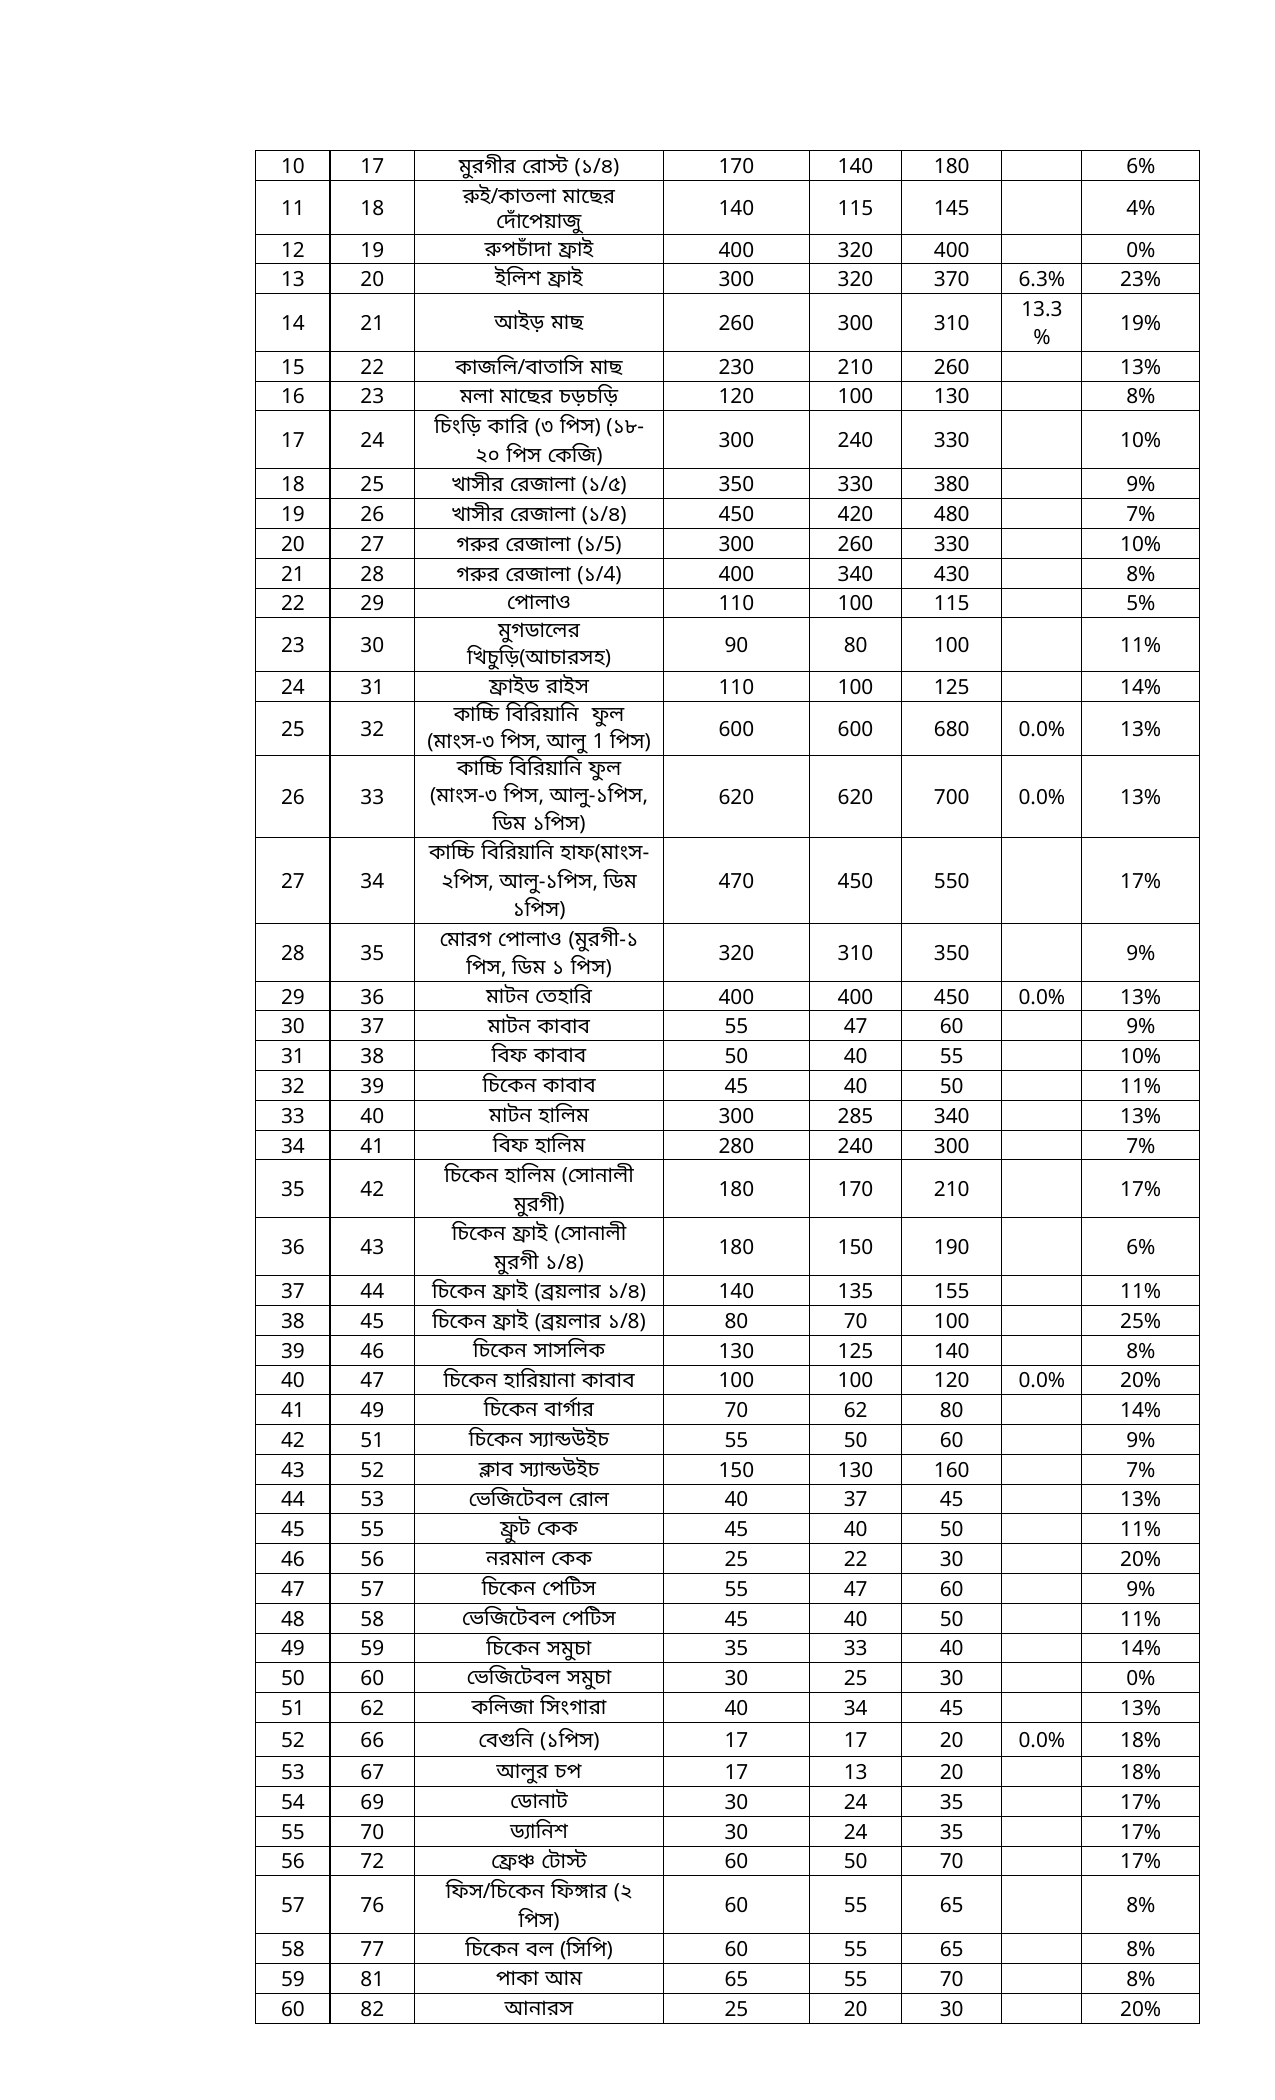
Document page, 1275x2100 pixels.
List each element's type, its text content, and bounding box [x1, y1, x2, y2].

table_cell খাসীর রেজালা (১/৫) [415, 469, 663, 498]
table_cell 80 [810, 618, 901, 671]
table_cell 17 [664, 1757, 809, 1786]
table_cell 10% [1082, 411, 1199, 468]
table_cell [1002, 181, 1081, 233]
table_cell গরুর রেজালা (১/4) [415, 559, 663, 587]
table_cell 52 [331, 1455, 414, 1483]
table_cell 40 [810, 1041, 901, 1070]
table_cell নরমাল কেক [415, 1544, 663, 1573]
table_cell 13% [1082, 1693, 1199, 1722]
table_cell 90 [664, 618, 809, 671]
table_cell 8% [1082, 1336, 1199, 1364]
table_cell ফিস/চিকেন ফিঙ্গার (২ পিস) [415, 1876, 663, 1933]
table_cell 34 [256, 1131, 329, 1159]
table_cell 320 [664, 924, 809, 981]
table_cell 37 [331, 1011, 414, 1040]
table_cell 18% [1082, 1757, 1199, 1786]
table_cell 140 [810, 151, 901, 180]
table_cell [1002, 672, 1081, 701]
table_cell 44 [331, 1276, 414, 1305]
table_cell 13% [1082, 1485, 1199, 1513]
table_cell 18 [256, 469, 329, 498]
table_cell 14% [1082, 1395, 1199, 1424]
table_cell [1002, 1425, 1081, 1454]
table_cell 13% [1082, 982, 1199, 1010]
table_cell চিকেন বার্গার [415, 1395, 663, 1424]
table_cell 80 [664, 1306, 809, 1335]
table_cell 30 [664, 1817, 809, 1846]
table_cell 76 [331, 1876, 414, 1933]
table_cell 180 [664, 1160, 809, 1217]
table_cell [1002, 1485, 1081, 1513]
table_cell 25 [664, 1994, 809, 2023]
table_cell 55 [902, 1041, 1001, 1070]
table_cell [1002, 1336, 1081, 1364]
table_cell 17% [1082, 838, 1199, 923]
table_cell 60 [664, 1934, 809, 1963]
table_cell 10% [1082, 529, 1199, 558]
table_cell 600 [810, 702, 901, 754]
table_cell 8% [1082, 559, 1199, 587]
table_cell 60 [664, 1847, 809, 1875]
table_cell 170 [810, 1160, 901, 1217]
table_cell 39 [256, 1336, 329, 1364]
table_cell [1002, 1101, 1081, 1129]
table_cell 300 [664, 264, 809, 293]
table_cell [1002, 1160, 1081, 1217]
table_cell 115 [902, 589, 1001, 617]
table_cell 43 [331, 1218, 414, 1275]
table_cell 40 [664, 1693, 809, 1722]
table_cell 13% [1082, 702, 1199, 754]
table_cell 45 [902, 1693, 1001, 1722]
table_cell 65 [664, 1964, 809, 1993]
table_cell 9% [1082, 1574, 1199, 1603]
table_cell মাটন তেহারি [415, 982, 663, 1010]
table_cell মোরগ পোলাও (মুরগী-১ পিস, ডিম ১ পিস) [415, 924, 663, 981]
table_cell 35 [331, 924, 414, 981]
table_cell 32 [256, 1071, 329, 1100]
table_cell 55 [664, 1011, 809, 1040]
table_cell 24 [331, 411, 414, 468]
table_cell [1002, 1757, 1081, 1786]
table_cell 29 [256, 982, 329, 1010]
table_cell [1002, 589, 1081, 617]
table_cell 9% [1082, 469, 1199, 498]
table_cell 680 [902, 702, 1001, 754]
table_cell 300 [810, 294, 901, 351]
table_cell 22 [256, 589, 329, 617]
table_cell 31 [331, 672, 414, 701]
table_cell কাচ্চি বিরিয়ানি ফুল (মাংস-৩ পিস, আলু 1 পিস) [415, 702, 663, 754]
table_cell 25 [810, 1663, 901, 1692]
table_cell 19% [1082, 294, 1199, 351]
table_cell 27 [331, 529, 414, 558]
table_cell 53 [331, 1485, 414, 1513]
table_cell গরুর রেজালা (১/5) [415, 529, 663, 558]
table_cell 180 [902, 151, 1001, 180]
table_cell 66 [331, 1723, 414, 1756]
table_cell 380 [902, 469, 1001, 498]
table_cell 53 [256, 1757, 329, 1786]
table_cell 45 [902, 1485, 1001, 1513]
table_cell 55 [256, 1817, 329, 1846]
table_cell 125 [810, 1336, 901, 1364]
table_cell [1002, 235, 1081, 263]
table_cell 45 [664, 1071, 809, 1100]
table_cell 60 [902, 1425, 1001, 1454]
table_cell 14% [1082, 672, 1199, 701]
table_cell 20% [1082, 1994, 1199, 2023]
table_cell 24 [810, 1787, 901, 1816]
table_cell 82 [331, 1994, 414, 2023]
table_cell 100 [810, 382, 901, 410]
table_cell 19 [331, 235, 414, 263]
table_cell 55 [664, 1425, 809, 1454]
table_cell 13% [1082, 352, 1199, 381]
table_cell 33 [256, 1101, 329, 1129]
table_cell 25 [664, 1544, 809, 1573]
table_cell [1002, 924, 1081, 981]
table_cell 62 [810, 1395, 901, 1424]
table_cell 550 [902, 838, 1001, 923]
table_cell 50 [810, 1847, 901, 1875]
table_cell 10 [256, 151, 329, 180]
table_cell ইলিশ ফ্রাই [415, 264, 663, 293]
table_cell 210 [902, 1160, 1001, 1217]
table_cell 30 [664, 1787, 809, 1816]
table_cell [1002, 559, 1081, 587]
table_cell 450 [902, 982, 1001, 1010]
table_cell 100 [810, 1366, 901, 1394]
table_cell 23 [256, 618, 329, 671]
table_cell 145 [902, 181, 1001, 233]
table_cell 430 [902, 559, 1001, 587]
table_cell 130 [902, 382, 1001, 410]
table_cell 26 [256, 756, 329, 837]
table_cell 30 [902, 1544, 1001, 1573]
table_cell 110 [664, 672, 809, 701]
table_cell 38 [256, 1306, 329, 1335]
table_cell চিকেন হারিয়ানা কাবাব [415, 1366, 663, 1394]
table_cell 45 [664, 1514, 809, 1543]
table_cell 49 [331, 1395, 414, 1424]
table_cell ফ্রেঞ্চ টোস্ট [415, 1847, 663, 1875]
table_cell 330 [902, 529, 1001, 558]
table_cell [1002, 1041, 1081, 1070]
table_cell 230 [664, 352, 809, 381]
table_cell 56 [256, 1847, 329, 1875]
table_cell [1002, 1071, 1081, 1100]
table_cell 140 [902, 1336, 1001, 1364]
table_cell 62 [331, 1693, 414, 1722]
table_cell ড্যানিশ [415, 1817, 663, 1846]
table_cell মুরগীর রোস্ট (১/৪) [415, 151, 663, 180]
table_cell 58 [256, 1934, 329, 1963]
table_cell 11% [1082, 1276, 1199, 1305]
table_cell 55 [664, 1574, 809, 1603]
table_cell 51 [331, 1425, 414, 1454]
table_cell 5% [1082, 589, 1199, 617]
table_cell 29 [331, 589, 414, 617]
table_cell 48 [256, 1604, 329, 1632]
table_cell 7% [1082, 1131, 1199, 1159]
table_cell [1002, 1604, 1081, 1632]
table_cell 25 [331, 469, 414, 498]
table_cell 8% [1082, 1964, 1199, 1993]
table_cell 34 [810, 1693, 901, 1722]
table_cell 115 [810, 181, 901, 233]
table_cell 40 [810, 1071, 901, 1100]
table_cell [1002, 411, 1081, 468]
table_cell 40 [810, 1514, 901, 1543]
table_cell 44 [256, 1485, 329, 1513]
table_cell চিকেন কাবাব [415, 1071, 663, 1100]
table_cell ক্লাব স্যান্ডউইচ [415, 1455, 663, 1483]
table_cell 70 [902, 1847, 1001, 1875]
table_cell 23 [331, 382, 414, 410]
table_cell 37 [810, 1485, 901, 1513]
table_cell 20% [1082, 1366, 1199, 1394]
table_cell 55 [331, 1514, 414, 1543]
table_cell 42 [331, 1160, 414, 1217]
table_cell 54 [256, 1787, 329, 1816]
table_cell 300 [664, 411, 809, 468]
table_cell আলুর চপ [415, 1757, 663, 1786]
table_cell ভেজিটেবল রোল [415, 1485, 663, 1513]
table_cell চিকেন সমুচা [415, 1634, 663, 1662]
table_cell চিকেন সাসলিক [415, 1336, 663, 1364]
table_cell 65 [902, 1876, 1001, 1933]
table_cell 17 [331, 151, 414, 180]
table_cell 24 [256, 672, 329, 701]
table_cell 8% [1082, 1876, 1199, 1933]
table_cell 17% [1082, 1847, 1199, 1875]
table_cell 50 [810, 1425, 901, 1454]
table_cell মলা মাছের চড়চড়ি [415, 382, 663, 410]
table_cell 35 [902, 1787, 1001, 1816]
table_cell 370 [902, 264, 1001, 293]
table_cell 400 [664, 235, 809, 263]
table_cell 140 [664, 1276, 809, 1305]
table_cell 450 [664, 499, 809, 528]
table_cell 19 [256, 499, 329, 528]
table_cell 30 [331, 618, 414, 671]
table_cell [1002, 1011, 1081, 1040]
table_cell 20 [331, 264, 414, 293]
table_cell 420 [810, 499, 901, 528]
table_cell 350 [902, 924, 1001, 981]
table_cell [1002, 1994, 1081, 2023]
table_cell চিকেন হালিম (সোনালী মুরগী) [415, 1160, 663, 1217]
table_cell 280 [664, 1131, 809, 1159]
table_cell 150 [664, 1455, 809, 1483]
table_cell 16 [256, 382, 329, 410]
table_cell 70 [902, 1964, 1001, 1993]
table_cell পাকা আম [415, 1964, 663, 1993]
table_cell 57 [331, 1574, 414, 1603]
table_cell 11% [1082, 1071, 1199, 1100]
table_cell 17 [256, 411, 329, 468]
table_cell [1002, 1455, 1081, 1483]
table_cell 41 [331, 1131, 414, 1159]
table_cell [1002, 1514, 1081, 1543]
table_cell 69 [331, 1787, 414, 1816]
table_cell 240 [810, 1131, 901, 1159]
table_cell 12 [256, 235, 329, 263]
table_cell 52 [256, 1723, 329, 1756]
table_cell 9% [1082, 924, 1199, 981]
table_cell 55 [810, 1964, 901, 1993]
table_cell 400 [810, 982, 901, 1010]
table_cell চিকেন স্যান্ডউইচ [415, 1425, 663, 1454]
table_cell 160 [902, 1455, 1001, 1483]
table_cell 7% [1082, 499, 1199, 528]
table_cell [1002, 1544, 1081, 1573]
table_cell 40 [256, 1366, 329, 1394]
table_cell 45 [664, 1604, 809, 1632]
table_cell 600 [664, 702, 809, 754]
table_cell চিকেন পেটিস [415, 1574, 663, 1603]
table_cell 340 [902, 1101, 1001, 1129]
table_cell [1002, 838, 1081, 923]
table_cell 13 [810, 1757, 901, 1786]
table_cell 47 [256, 1574, 329, 1603]
table_cell ফ্রাইড রাইস [415, 672, 663, 701]
table_cell 13 [256, 264, 329, 293]
table_cell 120 [664, 382, 809, 410]
table_cell কাজলি/বাতাসি মাছ [415, 352, 663, 381]
table_cell 49 [256, 1634, 329, 1662]
table_cell 60 [331, 1663, 414, 1692]
table_cell চিকেন ফ্রাই (সোনালী মুরগী ১/৪) [415, 1218, 663, 1275]
table_cell 100 [810, 589, 901, 617]
table_cell [1002, 352, 1081, 381]
table_cell [1002, 469, 1081, 498]
table_cell আইড় মাছ [415, 294, 663, 351]
table_cell 0.0% [1002, 1366, 1081, 1394]
table_cell 14% [1082, 1634, 1199, 1662]
table_cell 60 [902, 1011, 1001, 1040]
table_cell 130 [810, 1455, 901, 1483]
table_cell 300 [902, 1131, 1001, 1159]
table_cell 26 [331, 499, 414, 528]
table_cell রুই/কাতলা মাছের দোঁপেয়াজু [415, 181, 663, 233]
table_cell 30 [664, 1663, 809, 1692]
table_cell 400 [902, 235, 1001, 263]
table_cell 340 [810, 559, 901, 587]
table_cell 20 [810, 1994, 901, 2023]
table_cell 47 [810, 1574, 901, 1603]
table_cell 400 [664, 559, 809, 587]
table_cell 67 [331, 1757, 414, 1786]
table_cell 260 [902, 352, 1001, 381]
table_cell 65 [902, 1934, 1001, 1963]
table_cell [1002, 1395, 1081, 1424]
table_cell [1002, 1306, 1081, 1335]
table_cell বিফ কাবাব [415, 1041, 663, 1070]
table_cell 33 [810, 1634, 901, 1662]
table_cell 9% [1082, 1425, 1199, 1454]
table_cell 260 [810, 529, 901, 558]
table_cell 240 [810, 411, 901, 468]
table_cell 58 [331, 1604, 414, 1632]
table_cell [1002, 1876, 1081, 1933]
table_cell 350 [664, 469, 809, 498]
table_cell [1002, 1218, 1081, 1275]
table_cell 21 [256, 559, 329, 587]
table_cell 24 [810, 1817, 901, 1846]
table_cell 36 [331, 982, 414, 1010]
table_cell 190 [902, 1218, 1001, 1275]
table_cell [1002, 1817, 1081, 1846]
table_cell 46 [256, 1544, 329, 1573]
table_cell 55 [810, 1876, 901, 1933]
table_cell [1002, 1964, 1081, 1993]
table_cell 11 [256, 181, 329, 233]
table_cell 57 [256, 1876, 329, 1933]
table_cell 51 [256, 1693, 329, 1722]
table_cell 47 [810, 1011, 901, 1040]
table_cell 100 [902, 618, 1001, 671]
table_cell 6.3% [1002, 264, 1081, 293]
table_cell 43 [256, 1455, 329, 1483]
table_cell ভেজিটেবল সমুচা [415, 1663, 663, 1692]
table_cell 17 [664, 1723, 809, 1756]
table_cell 11% [1082, 1604, 1199, 1632]
table_cell 320 [810, 264, 901, 293]
table_cell 56 [331, 1544, 414, 1573]
table_cell 42 [256, 1425, 329, 1454]
table_cell 45 [331, 1306, 414, 1335]
table_cell 40 [902, 1634, 1001, 1662]
table_cell 40 [664, 1485, 809, 1513]
table_cell 77 [331, 1934, 414, 1963]
table_cell [1002, 1574, 1081, 1603]
table_cell বেগুনি (১পিস) [415, 1723, 663, 1756]
table_cell 11% [1082, 618, 1199, 671]
table_cell 700 [902, 756, 1001, 837]
table_cell [1002, 618, 1081, 671]
table_cell 15 [256, 352, 329, 381]
table_cell 7% [1082, 1455, 1199, 1483]
table_cell 300 [664, 529, 809, 558]
table_cell 100 [810, 672, 901, 701]
table_cell 34 [331, 838, 414, 923]
table_cell 31 [256, 1041, 329, 1070]
table_cell 28 [256, 924, 329, 981]
table_cell মাটন কাবাব [415, 1011, 663, 1040]
table_cell [1002, 1693, 1081, 1722]
table_cell 35 [664, 1634, 809, 1662]
table_cell ফ্রুট কেক [415, 1514, 663, 1543]
table_cell [1002, 1276, 1081, 1305]
table_cell 45 [256, 1514, 329, 1543]
table_cell 32 [331, 702, 414, 754]
table_cell 110 [664, 589, 809, 617]
table_cell 21 [331, 294, 414, 351]
table_cell 25% [1082, 1306, 1199, 1335]
table_cell 180 [664, 1218, 809, 1275]
table_cell [1002, 151, 1081, 180]
table_cell মাটন হালিম [415, 1101, 663, 1129]
table_cell 50 [902, 1604, 1001, 1632]
table_cell [1002, 1847, 1081, 1875]
table_cell 17% [1082, 1817, 1199, 1846]
table_cell রুপচাঁদা ফ্রাই [415, 235, 663, 263]
table_cell 140 [664, 181, 809, 233]
table_cell 50 [902, 1514, 1001, 1543]
table_cell 47 [331, 1366, 414, 1394]
table_cell 0.0% [1002, 1723, 1081, 1756]
table_cell 33 [331, 756, 414, 837]
table_cell 81 [331, 1964, 414, 1993]
table_cell ভেজিটেবল পেটিস [415, 1604, 663, 1632]
table_cell 60 [902, 1574, 1001, 1603]
table_cell 70 [331, 1817, 414, 1846]
table_cell 620 [664, 756, 809, 837]
table_cell 13% [1082, 756, 1199, 837]
table_cell 17 [810, 1723, 901, 1756]
table_cell 210 [810, 352, 901, 381]
table_cell 23% [1082, 264, 1199, 293]
table_cell 0.0% [1002, 756, 1081, 837]
table_cell 0.0% [1002, 982, 1081, 1010]
table_cell 310 [810, 924, 901, 981]
table_cell ডোনাট [415, 1787, 663, 1816]
table_cell কাচ্চি বিরিয়ানি হাফ(মাংস-২পিস, আলু-১পিস, ডিম ১পিস) [415, 838, 663, 923]
table_cell 70 [664, 1395, 809, 1424]
table_cell 155 [902, 1276, 1001, 1305]
table_cell 41 [256, 1395, 329, 1424]
table_cell 100 [664, 1366, 809, 1394]
table_cell 70 [810, 1306, 901, 1335]
table_cell কলিজা সিংগারা [415, 1693, 663, 1722]
table_cell 150 [810, 1218, 901, 1275]
table_cell চিকেন বল (সিপি) [415, 1934, 663, 1963]
table_cell 6% [1082, 1218, 1199, 1275]
table_cell 17% [1082, 1787, 1199, 1816]
table_cell 59 [331, 1634, 414, 1662]
table_cell বিফ হালিম [415, 1131, 663, 1159]
table_cell [1002, 1787, 1081, 1816]
table_cell 80 [902, 1395, 1001, 1424]
table_cell 11% [1082, 1514, 1199, 1543]
table_cell 10% [1082, 1041, 1199, 1070]
table_cell [1002, 1131, 1081, 1159]
table_cell 100 [902, 1306, 1001, 1335]
table_cell চিংড়ি কারি (৩ পিস) (১৮-২০ পিস কেজি) [415, 411, 663, 468]
table_cell 400 [664, 982, 809, 1010]
table_cell চিকেন ফ্রাই (ব্রয়লার ১/8) [415, 1306, 663, 1335]
table_cell 25 [256, 702, 329, 754]
table_cell 170 [664, 151, 809, 180]
table_cell 13.3% [1002, 294, 1081, 351]
table_cell 39 [331, 1071, 414, 1100]
table_cell 37 [256, 1276, 329, 1305]
table_cell 8% [1082, 382, 1199, 410]
table_cell 20 [902, 1723, 1001, 1756]
table_cell 620 [810, 756, 901, 837]
table_cell 46 [331, 1336, 414, 1364]
table_cell 60 [256, 1994, 329, 2023]
table_cell 30 [902, 1663, 1001, 1692]
table_cell 135 [810, 1276, 901, 1305]
table_cell 6% [1082, 151, 1199, 180]
table_cell 0% [1082, 1663, 1199, 1692]
table_cell 125 [902, 672, 1001, 701]
table_cell 59 [256, 1964, 329, 1993]
table_cell 320 [810, 235, 901, 263]
table_cell 20 [256, 529, 329, 558]
table_cell 9% [1082, 1011, 1199, 1040]
table_cell 310 [902, 294, 1001, 351]
table_cell 20 [902, 1757, 1001, 1786]
table_cell 72 [331, 1847, 414, 1875]
table_cell 60 [664, 1876, 809, 1933]
table_cell 30 [256, 1011, 329, 1040]
table_cell 14 [256, 294, 329, 351]
table_cell 28 [331, 559, 414, 587]
table_cell আনারস [415, 1994, 663, 2023]
table_cell 22 [810, 1544, 901, 1573]
table_cell 35 [256, 1160, 329, 1217]
table_cell 0.0% [1002, 702, 1081, 754]
table_cell 18% [1082, 1723, 1199, 1756]
table_cell [1002, 1634, 1081, 1662]
table_cell 480 [902, 499, 1001, 528]
table_cell মুগডালের খিচুড়ি(আচারসহ) [415, 618, 663, 671]
table_cell 0% [1082, 235, 1199, 263]
table_cell 22 [331, 352, 414, 381]
table_cell [1002, 529, 1081, 558]
table_cell 20% [1082, 1544, 1199, 1573]
table_cell 30 [902, 1994, 1001, 2023]
table_cell 18 [331, 181, 414, 233]
table_cell চিকেন ফ্রাই (ব্রয়লার ১/৪) [415, 1276, 663, 1305]
table_cell 470 [664, 838, 809, 923]
table_cell 330 [902, 411, 1001, 468]
table_cell [1002, 382, 1081, 410]
table_cell 36 [256, 1218, 329, 1275]
table_cell 300 [664, 1101, 809, 1129]
table_cell 55 [810, 1934, 901, 1963]
table_cell কাচ্চি বিরিয়ানি ফুল (মাংস-৩ পিস, আলু-১পিস, ডিম ১পিস) [415, 756, 663, 837]
table_cell 50 [664, 1041, 809, 1070]
table_cell [1002, 499, 1081, 528]
table_cell 120 [902, 1366, 1001, 1394]
table_cell [1002, 1934, 1081, 1963]
table_cell 40 [810, 1604, 901, 1632]
table_cell 8% [1082, 1934, 1199, 1963]
table_cell 130 [664, 1336, 809, 1364]
table_cell 50 [256, 1663, 329, 1692]
table_cell 27 [256, 838, 329, 923]
table_cell 285 [810, 1101, 901, 1129]
table_cell 38 [331, 1041, 414, 1070]
table_cell পোলাও [415, 589, 663, 617]
table_cell 13% [1082, 1101, 1199, 1129]
table_cell 450 [810, 838, 901, 923]
table_cell 330 [810, 469, 901, 498]
table_cell 260 [664, 294, 809, 351]
table_cell 35 [902, 1817, 1001, 1846]
table_cell 50 [902, 1071, 1001, 1100]
table_cell 17% [1082, 1160, 1199, 1217]
table_cell 4% [1082, 181, 1199, 233]
table_cell [1002, 1663, 1081, 1692]
table_cell খাসীর রেজালা (১/৪) [415, 499, 663, 528]
table_cell 40 [331, 1101, 414, 1129]
